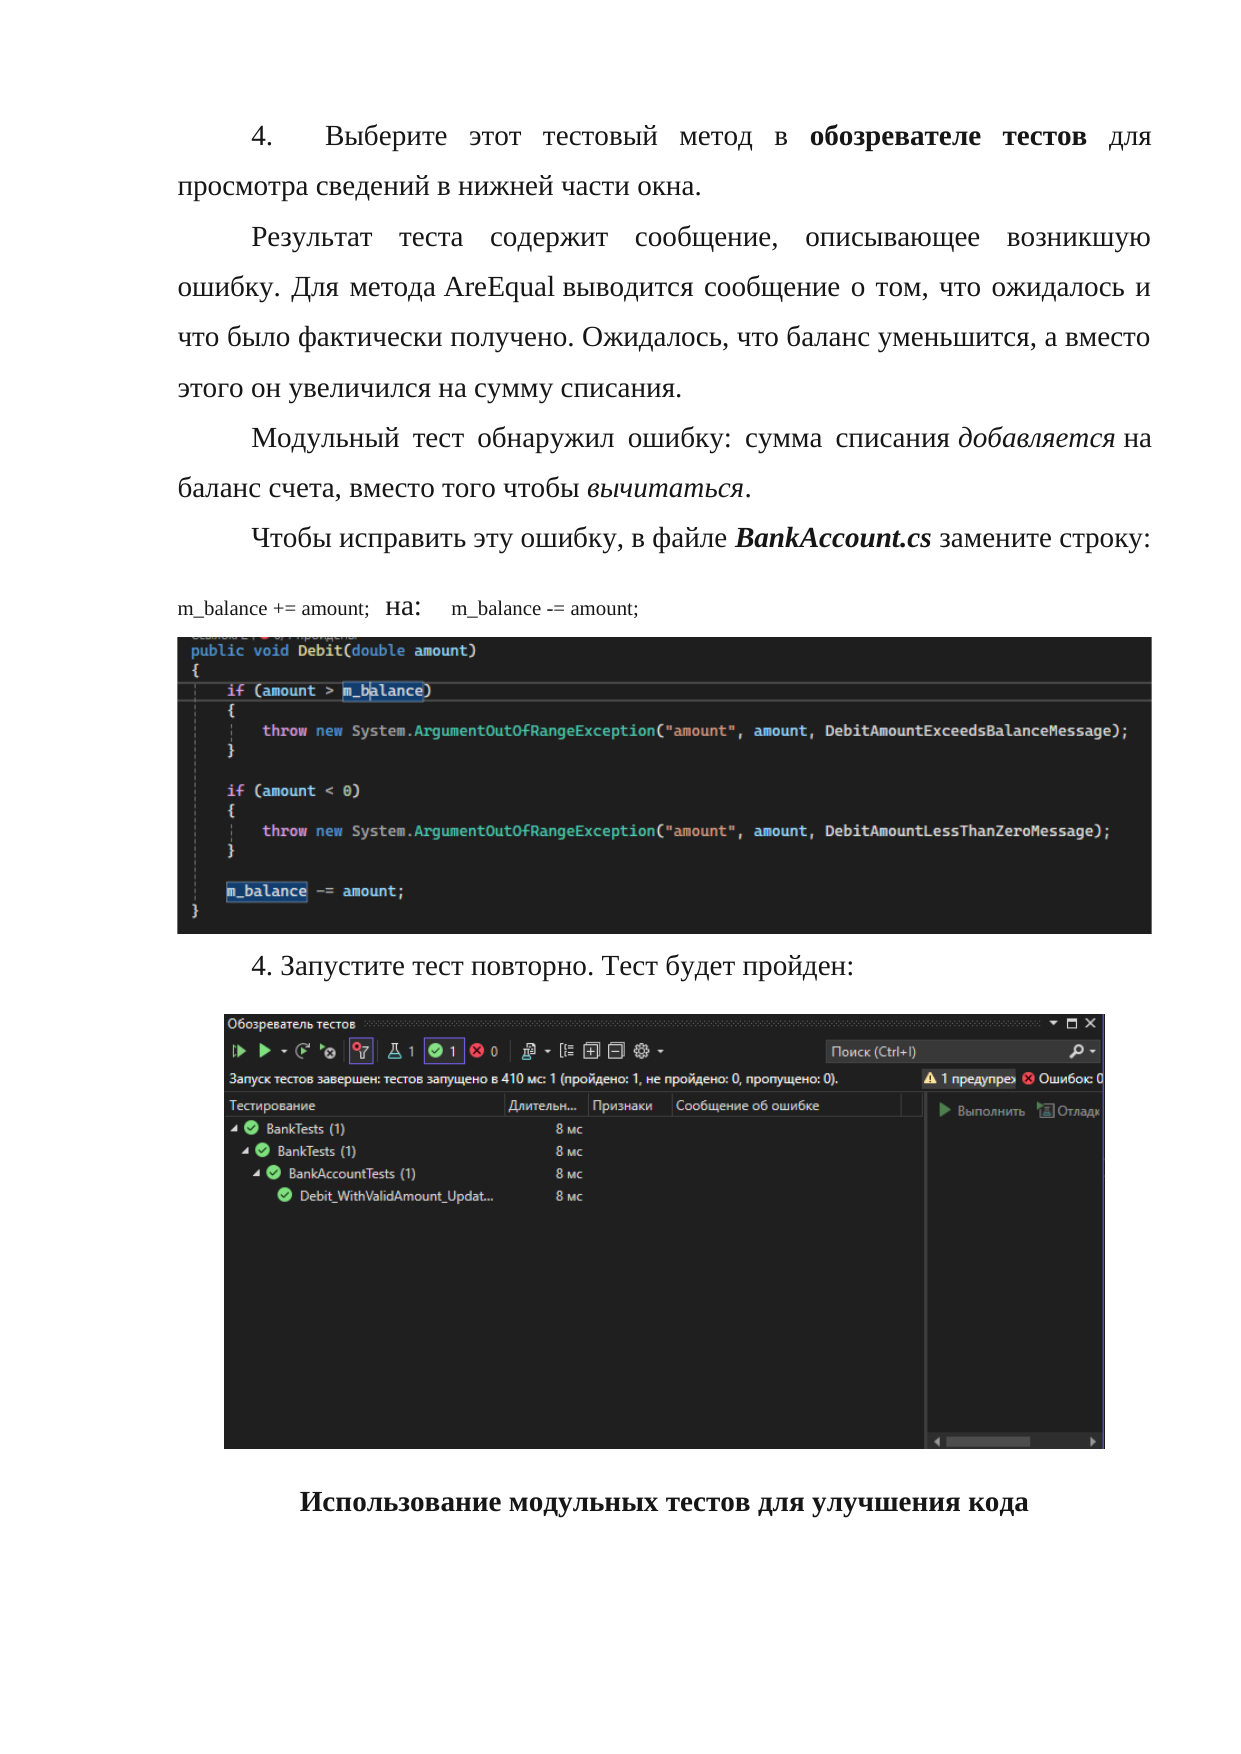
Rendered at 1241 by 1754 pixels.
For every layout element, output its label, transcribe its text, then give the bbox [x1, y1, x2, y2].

picture [177, 637, 1152, 934]
text m_balance += amount; на: m_balance -= amount; [177, 588, 1152, 621]
text 4. Запустите тест повторно. Тест будет пройден: [177, 948, 1152, 981]
text Результат теста содержит сообщение, описывающее возникшую ошибку. Для метода AreEqual выводится сообщение о том, что ожидалось и что было фактически получено. Ожидалось, что баланс уменьшится, а вместо этого он увеличился на сумму списания. [177, 219, 1152, 403]
picture [224, 1014, 1105, 1449]
subtitle Использование модульных тестов для улучшения кода [177, 1484, 1152, 1517]
text Модульный тест обнаружил ошибку: сумма списания добавляется на баланс счета, вместо того чтобы вычитаться. [177, 420, 1152, 504]
text Чтобы исправить эту ошибку, в файле BankAccount.cs замените строку: [177, 521, 1152, 554]
list Выберите этот тестовый метод в обозревателе тестов для просмотра сведений в нижней части окна. [177, 118, 1152, 202]
